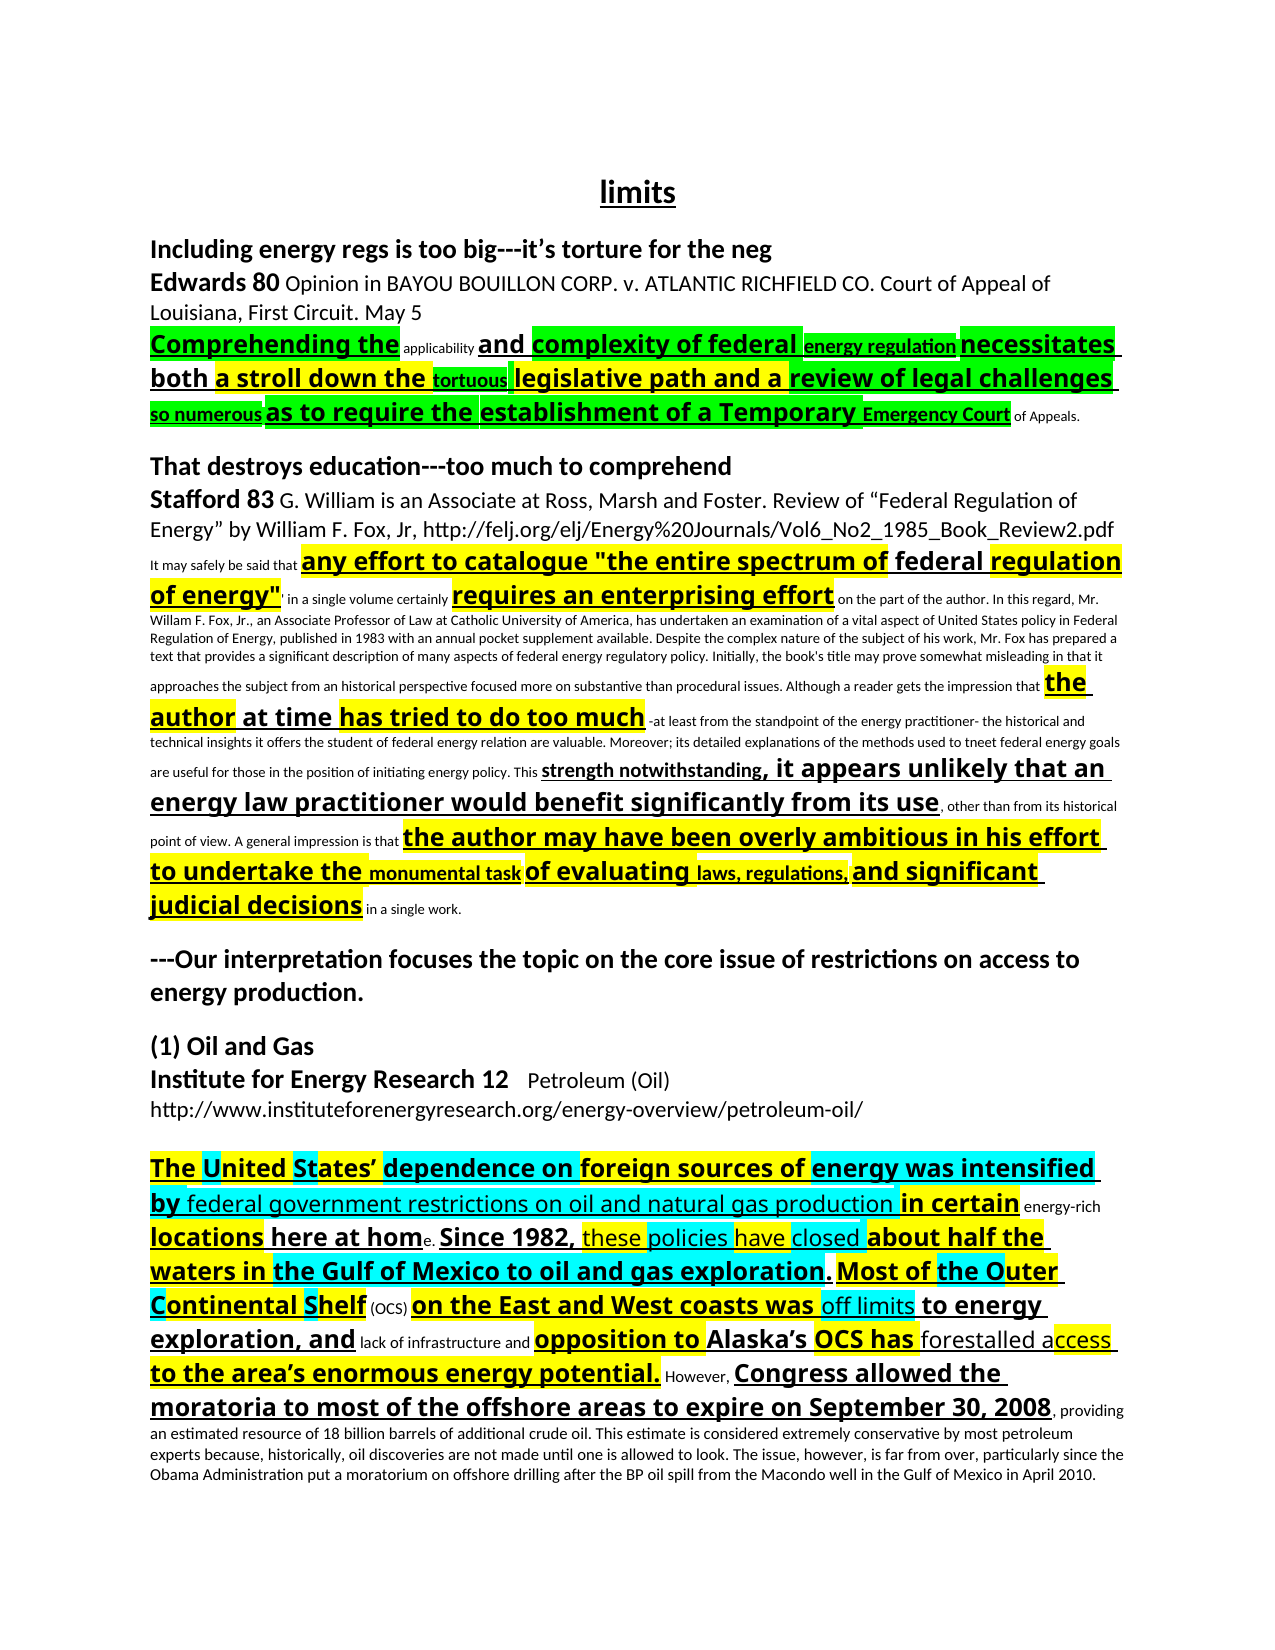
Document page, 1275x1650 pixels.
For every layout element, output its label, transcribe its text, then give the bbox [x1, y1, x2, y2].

text Comprehending the applicability and complexity of federal energy regulation necessitates both a stroll down the tortuous legislative path and a review of legal challenges so numerous as to require the establishment of a Temporary Emergency Court of Appeals. [150, 326, 1125, 429]
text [150, 1151, 1125, 1484]
subtitle (1) Oil and Gas [150, 1029, 1125, 1062]
subtitle Including energy regs is too big---it’s torture for the neg [150, 232, 1125, 265]
text Institute for Energy Research 12 Petroleum (Oil) [150, 1062, 1125, 1095]
text http://www.instituteforenergyresearch.org/energy-overview/petroleum-oil/ [150, 1095, 1125, 1123]
text Edwards 80 Opinion in BAYOU BOUILLON CORP. v. ATLANTIC RICHFIELD CO. Court of Appeal of Louisiana, First Circuit. May 5 [150, 265, 1125, 326]
text It may safely be said that any effort to catalogue "the entire spectrum of federal regulation of energy"' in a single volume certainly requires an enterprising effort on the part of the author. In this regard, Mr. Willam F. Fox, Jr., an Associate Professor of Law at Catholic University of America, has undertaken an examination of a vital aspect of United States policy in Federal Regulation of Energy, published in 1983 with an annual pocket supplement available. Despite the complex nature of the subject of his work, Mr. Fox has prepared a text that provides a significant description of many aspects of federal energy regulatory policy. Initially, the book's title may prove somewhat misleading in that it approaches the subject from an historical perspective focused more on substantive than procedural issues. Although a reader gets the impression that the author at time has tried to do too much -at least from the standpoint of the energy practitioner- the historical and technical insights it offers the student of federal energy relation are valuable. Moreover; its detailed explanations of the methods used to tneet federal energy goals are useful for those in the position of initiating energy policy. This strength notwithstanding, it appears unlikely that an energy law practitioner would benefit significantly from its use, other than from its historical point of view. A general impression is that the author may have been overly ambitious in his effort to undertake the monumental task of evaluating laws, regulations, and significant judicial decisions in a single work. [150, 543, 1125, 921]
subtitle ---Our interpretation focuses the topic on the core issue of restrictions on access to energy production. [150, 942, 1125, 1008]
subtitle limits [150, 171, 1125, 212]
text Stafford 83 G. William is an Associate at Ross, Marsh and Foster. Review of “Federal Regulation of Energy” by William F. Fox, Jr, http://felj.org/elj/Energy%20Journals/Vol6_No2_1985_Book_Review2.pdf [150, 482, 1125, 543]
subtitle That destroys education---too much to comprehend [150, 449, 1125, 482]
